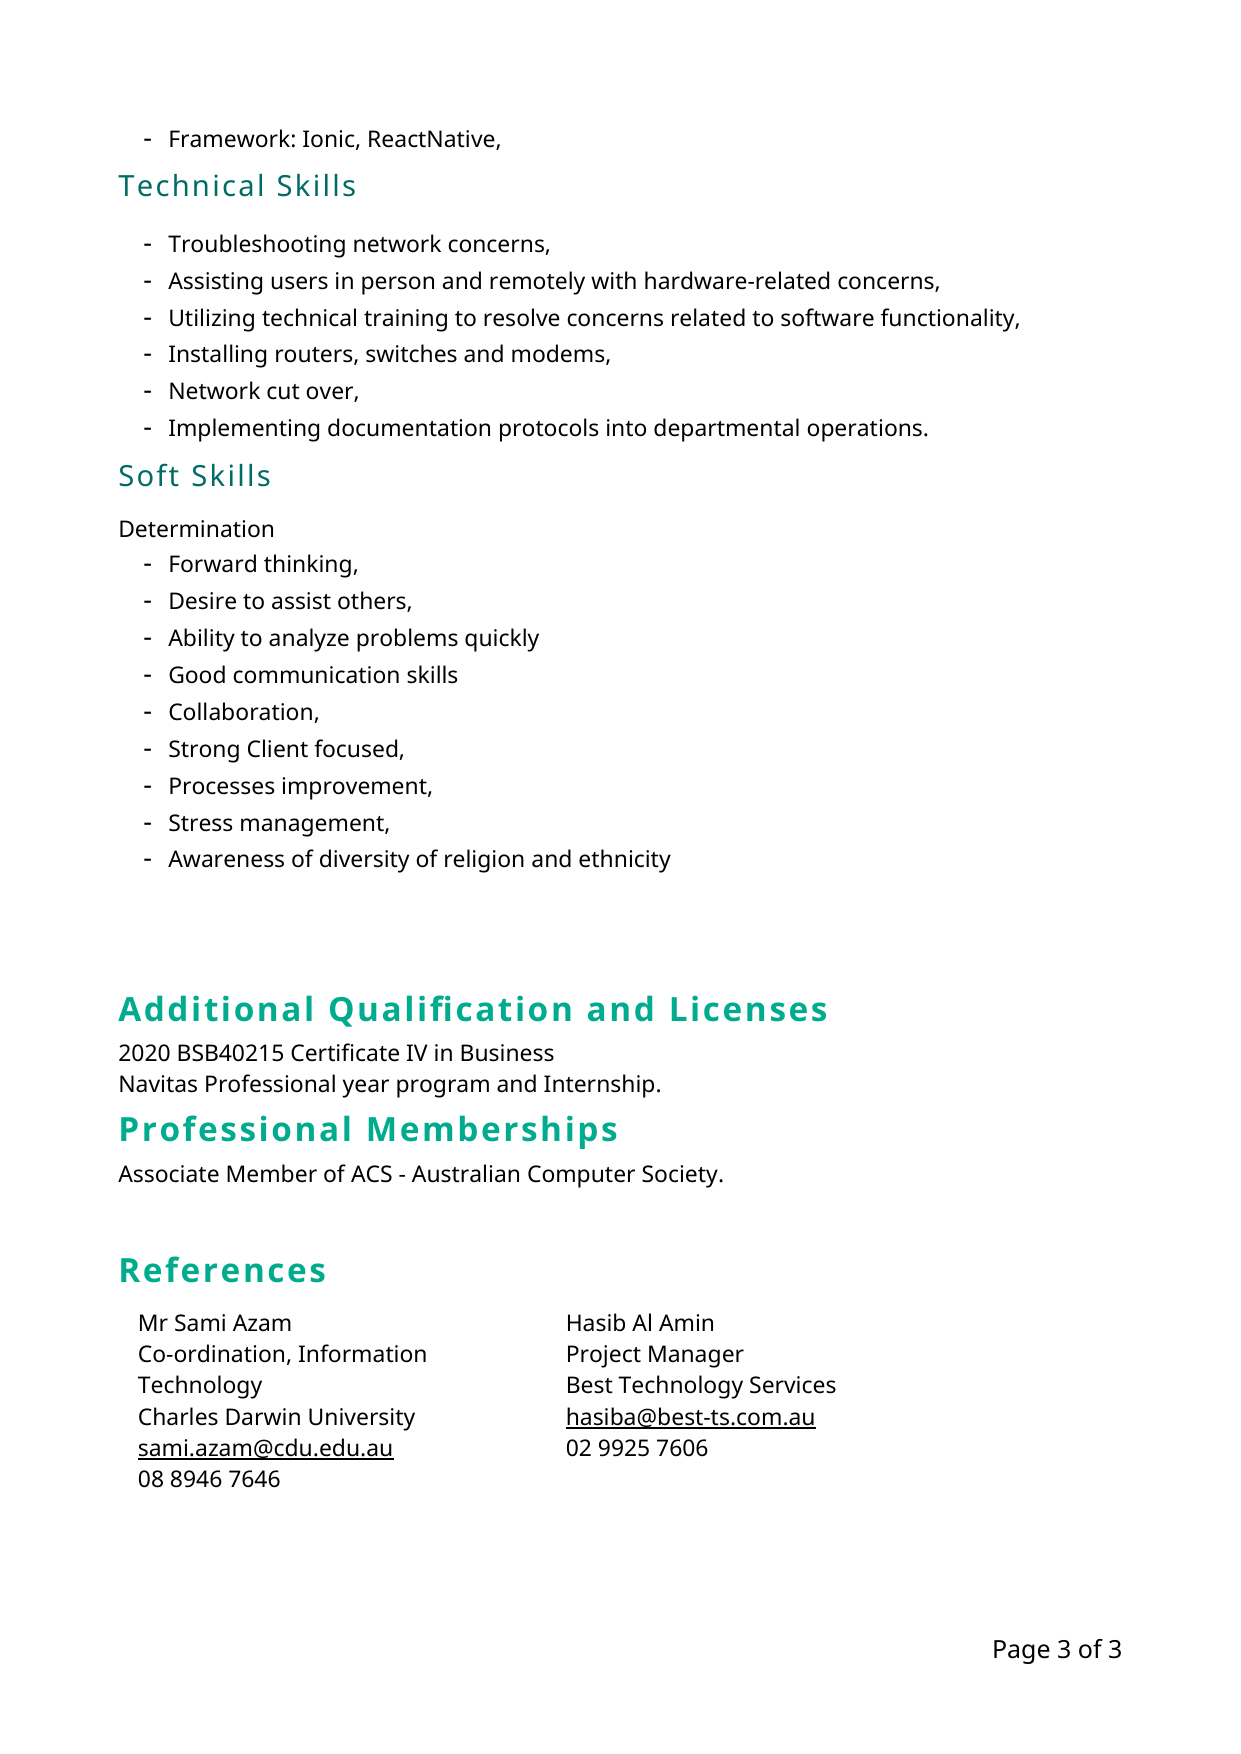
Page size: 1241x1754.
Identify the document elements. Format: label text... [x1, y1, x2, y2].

list Network cut over, [143, 371, 1122, 408]
text Associate Member of ACS - Australian Computer Society. [118, 1157, 1122, 1189]
list Awareness of diversity of religion and ethnicity [143, 839, 1122, 876]
list Ability to analyze problems quickly [143, 618, 1122, 654]
list Desire to assist others, [143, 581, 1122, 618]
list Strong Client focused, [143, 728, 1122, 765]
list Stress management, [143, 802, 1122, 839]
subtitle References [118, 1247, 1122, 1292]
list Good communication skills [143, 654, 1122, 691]
text 2020 BSB40215 Certificate IV in Business [118, 1037, 1122, 1068]
subtitle Technical Skills [118, 165, 1122, 205]
list Implementing documentation protocols into departmental operations. [143, 408, 1122, 444]
table_header Hasib Al Amin Project Manager Best Technology Services hasiba@best-ts.com.au 02 9925 7606 [557, 1298, 1132, 1502]
subtitle Soft Skills [118, 455, 1122, 494]
subtitle Professional Memberships [118, 1106, 1122, 1151]
list Assisting users in person and remotely with hardware-related concerns, [143, 260, 1122, 297]
text Navitas Professional year program and Internship. [118, 1068, 1122, 1099]
subtitle Additional Qualification and Licenses [118, 985, 1122, 1031]
list Troubleshooting network concerns, [143, 223, 1122, 260]
list Framework: Ionic, ReactNative, [143, 118, 1122, 155]
list Processes improvement, [143, 765, 1122, 802]
list Utilizing technical training to resolve concerns related to software functionality, [143, 297, 1122, 334]
list Installing routers, switches and modems, [143, 334, 1122, 371]
text Determination [118, 513, 1122, 544]
table_header Mr Sami Azam Co-ordination, Information Technology Charles Darwin University sami.azam@cdu.edu.au 08 8946 7646 [129, 1298, 557, 1502]
list Forward thinking, [143, 544, 1122, 581]
list Collaboration, [143, 691, 1122, 728]
